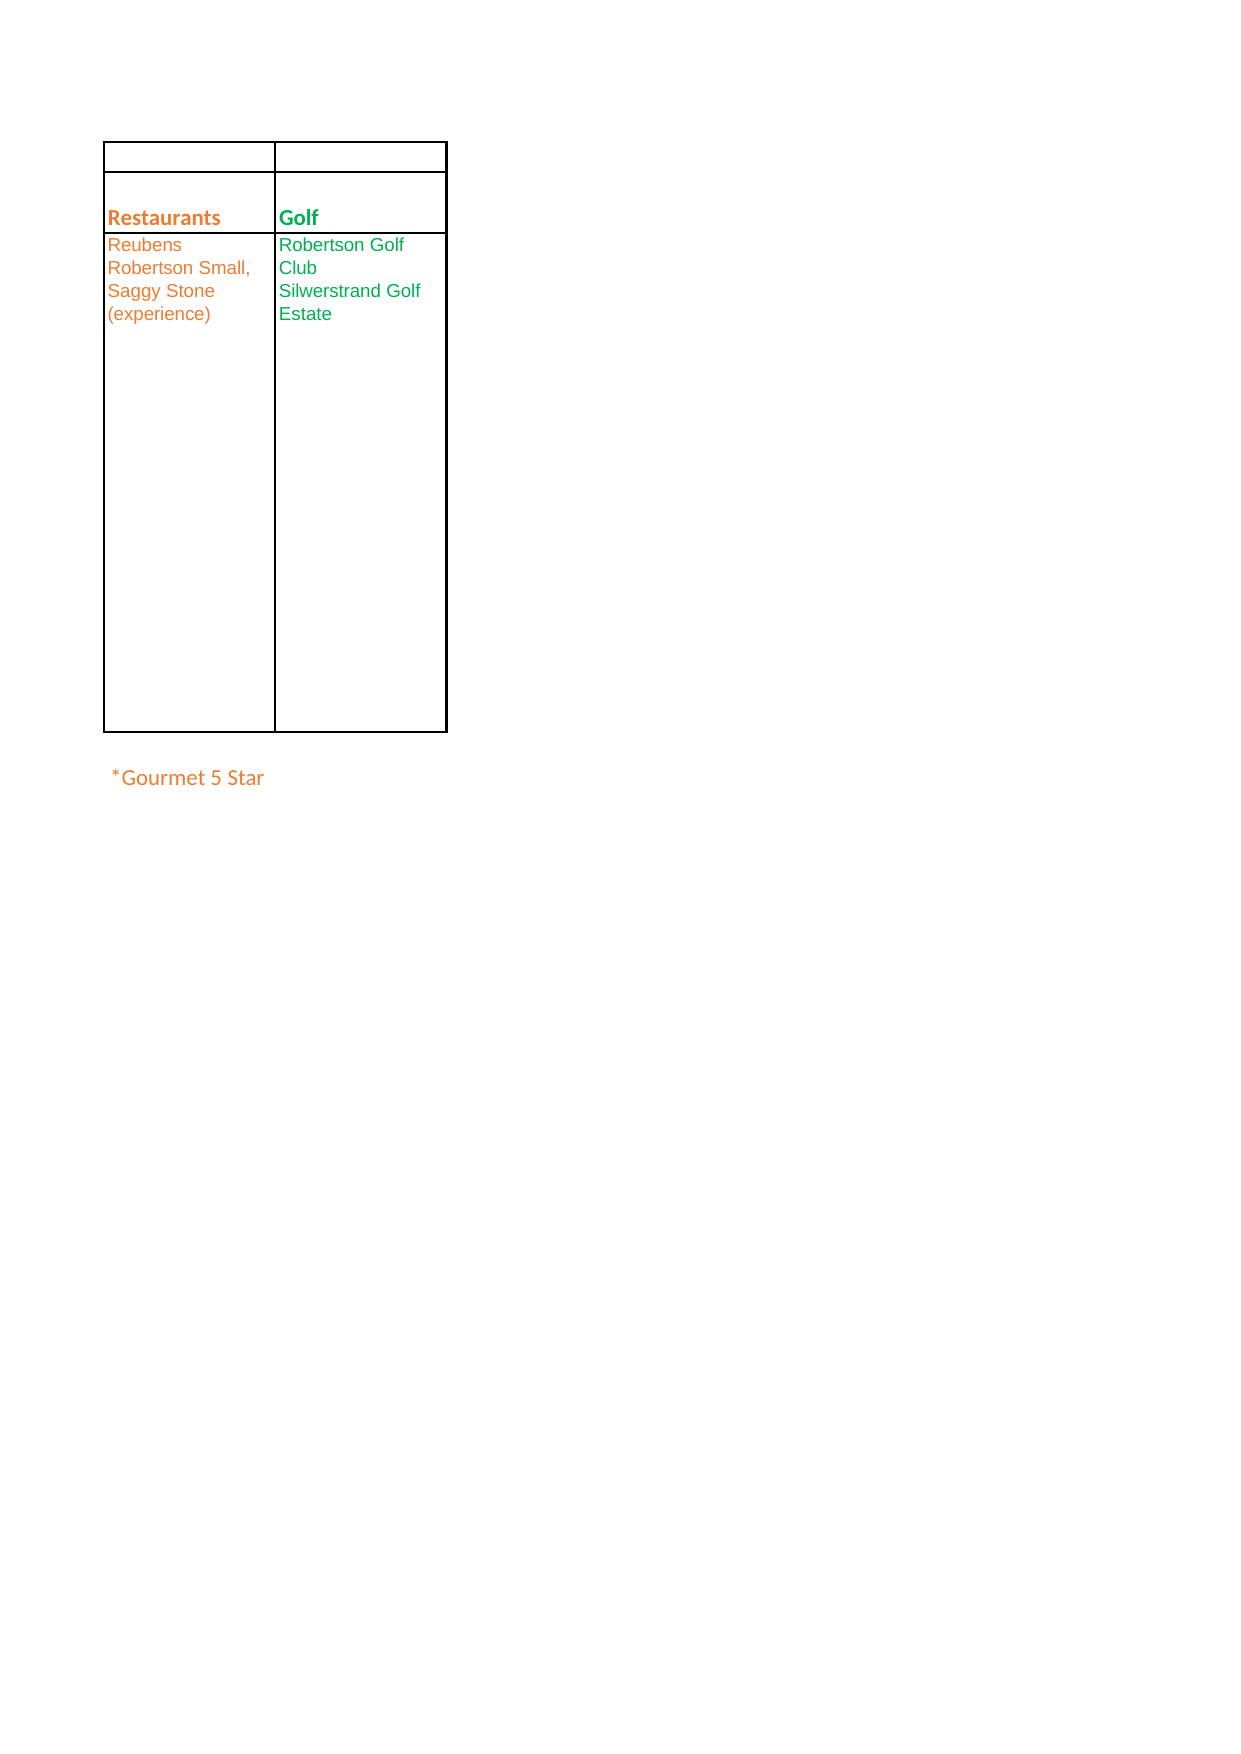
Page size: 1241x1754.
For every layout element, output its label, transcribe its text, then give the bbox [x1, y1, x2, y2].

table_cell Reubens Robertson Small, Saggy Stone (experience) [105, 234, 274, 731]
table_header [105, 143, 274, 171]
table_cell Restaurants [105, 173, 274, 232]
table_cell Robertson Golf Club Silwerstrand Golf Estate [276, 234, 445, 731]
table_header [276, 143, 445, 171]
table_cell Golf [276, 173, 445, 232]
text *Gourmet 5 Star [110, 763, 1065, 791]
